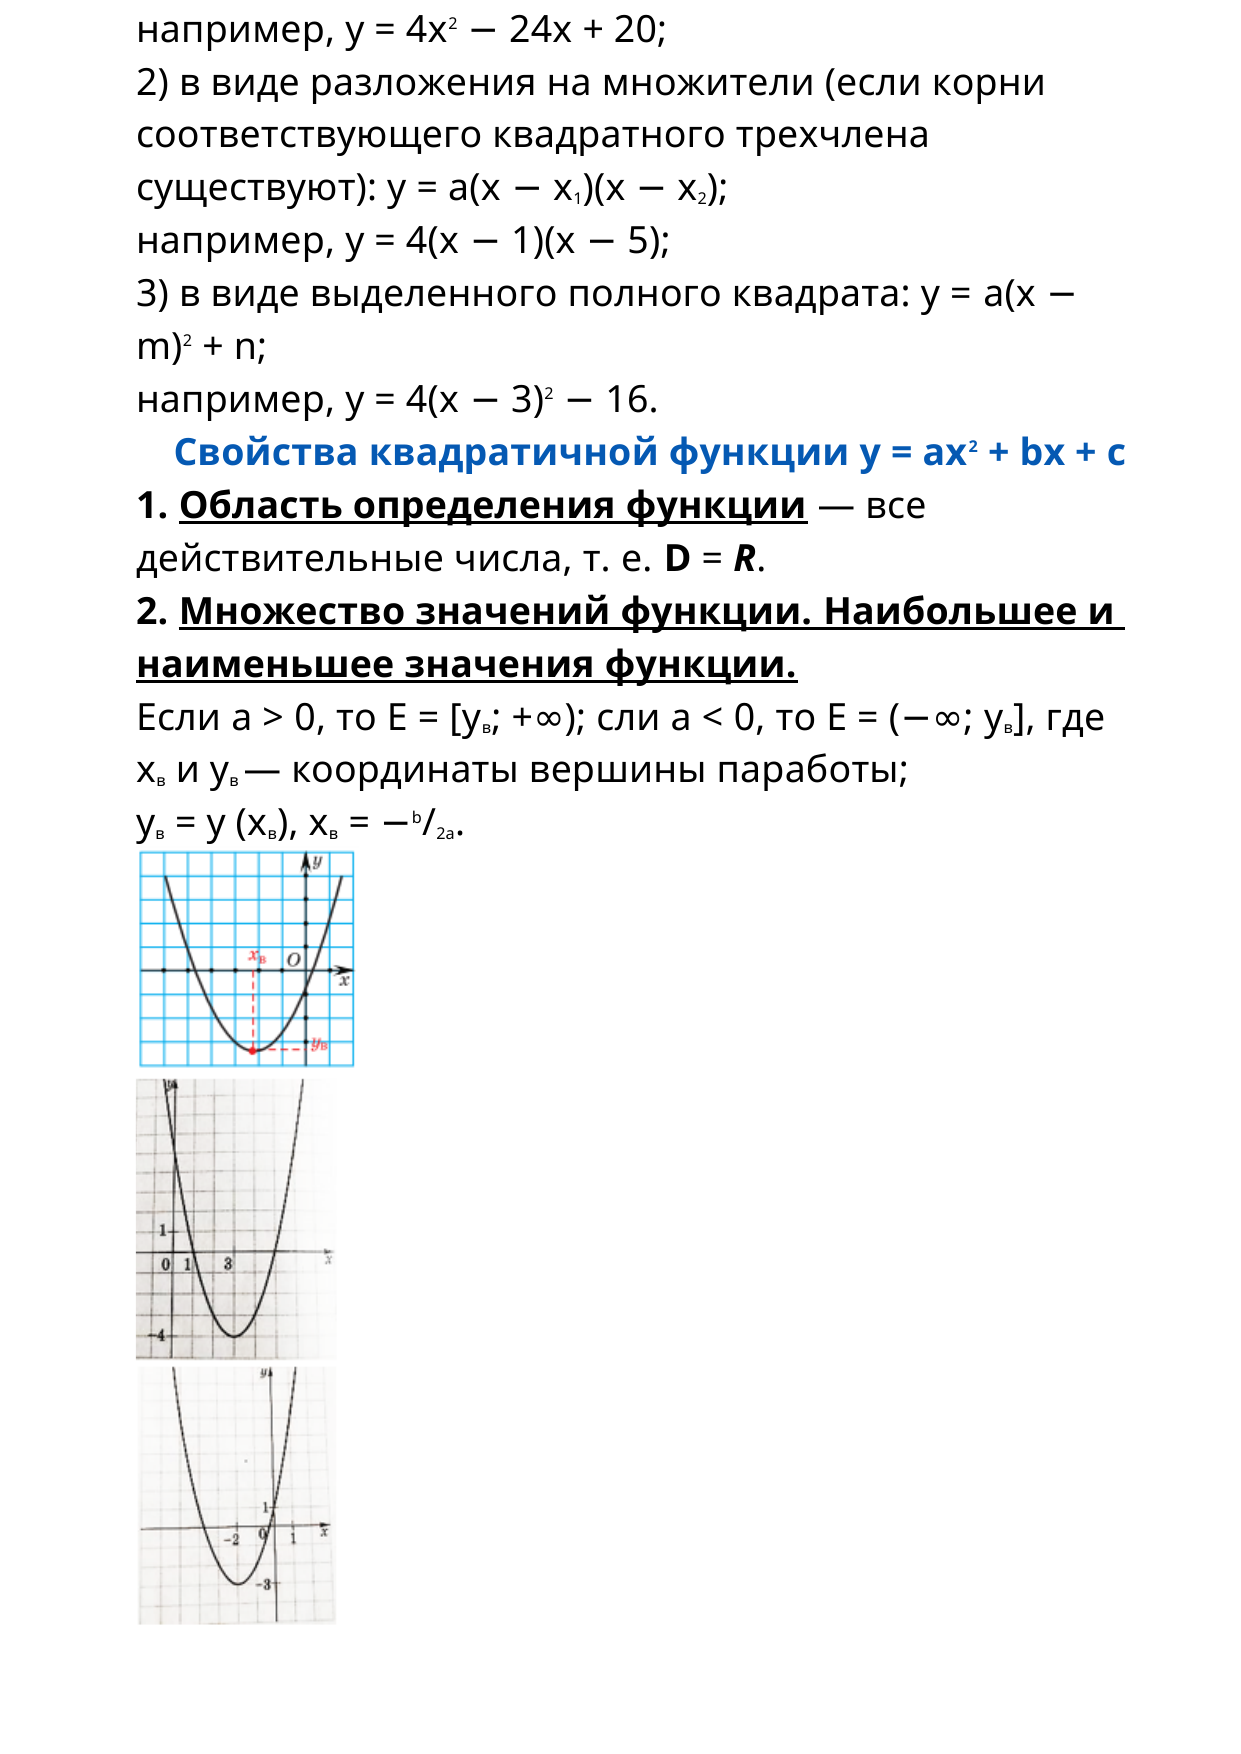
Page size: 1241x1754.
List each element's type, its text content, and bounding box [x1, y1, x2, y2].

text 2) в виде разложения на множители (если корни соответствующего квадратного трехчлена существуют): y = a(x − x1)(x − x2); [136, 53, 1163, 212]
text 1. Область определения функции — все действительные числа, т. е. D = R. [136, 476, 1163, 582]
text например, y = 4(x − 1)(x − 5); [136, 212, 1163, 264]
picture [135, 846, 359, 1628]
text Свойства квадратичной функции y = ax2 + bx + c [136, 423, 1163, 476]
text 2. Множество значений функции. Наибольшее и наименьшее значения функции. [136, 582, 1163, 688]
text например, y = 4(x − 3)2 − 16. [136, 370, 1163, 423]
text Если a > 0, то E = [yв; +∞); сли a < 0, то E = (−∞; yв], где хв и ув — координаты вершины паработы; [136, 688, 1163, 794]
text например, y = 4x2 − 24x + 20; [136, 0, 1163, 53]
text 3) в виде выделенного полного квадрата: y = a(x − m)2 + n; [136, 264, 1163, 370]
text ув = у (хв), хв = −b/2a. [136, 794, 1163, 847]
